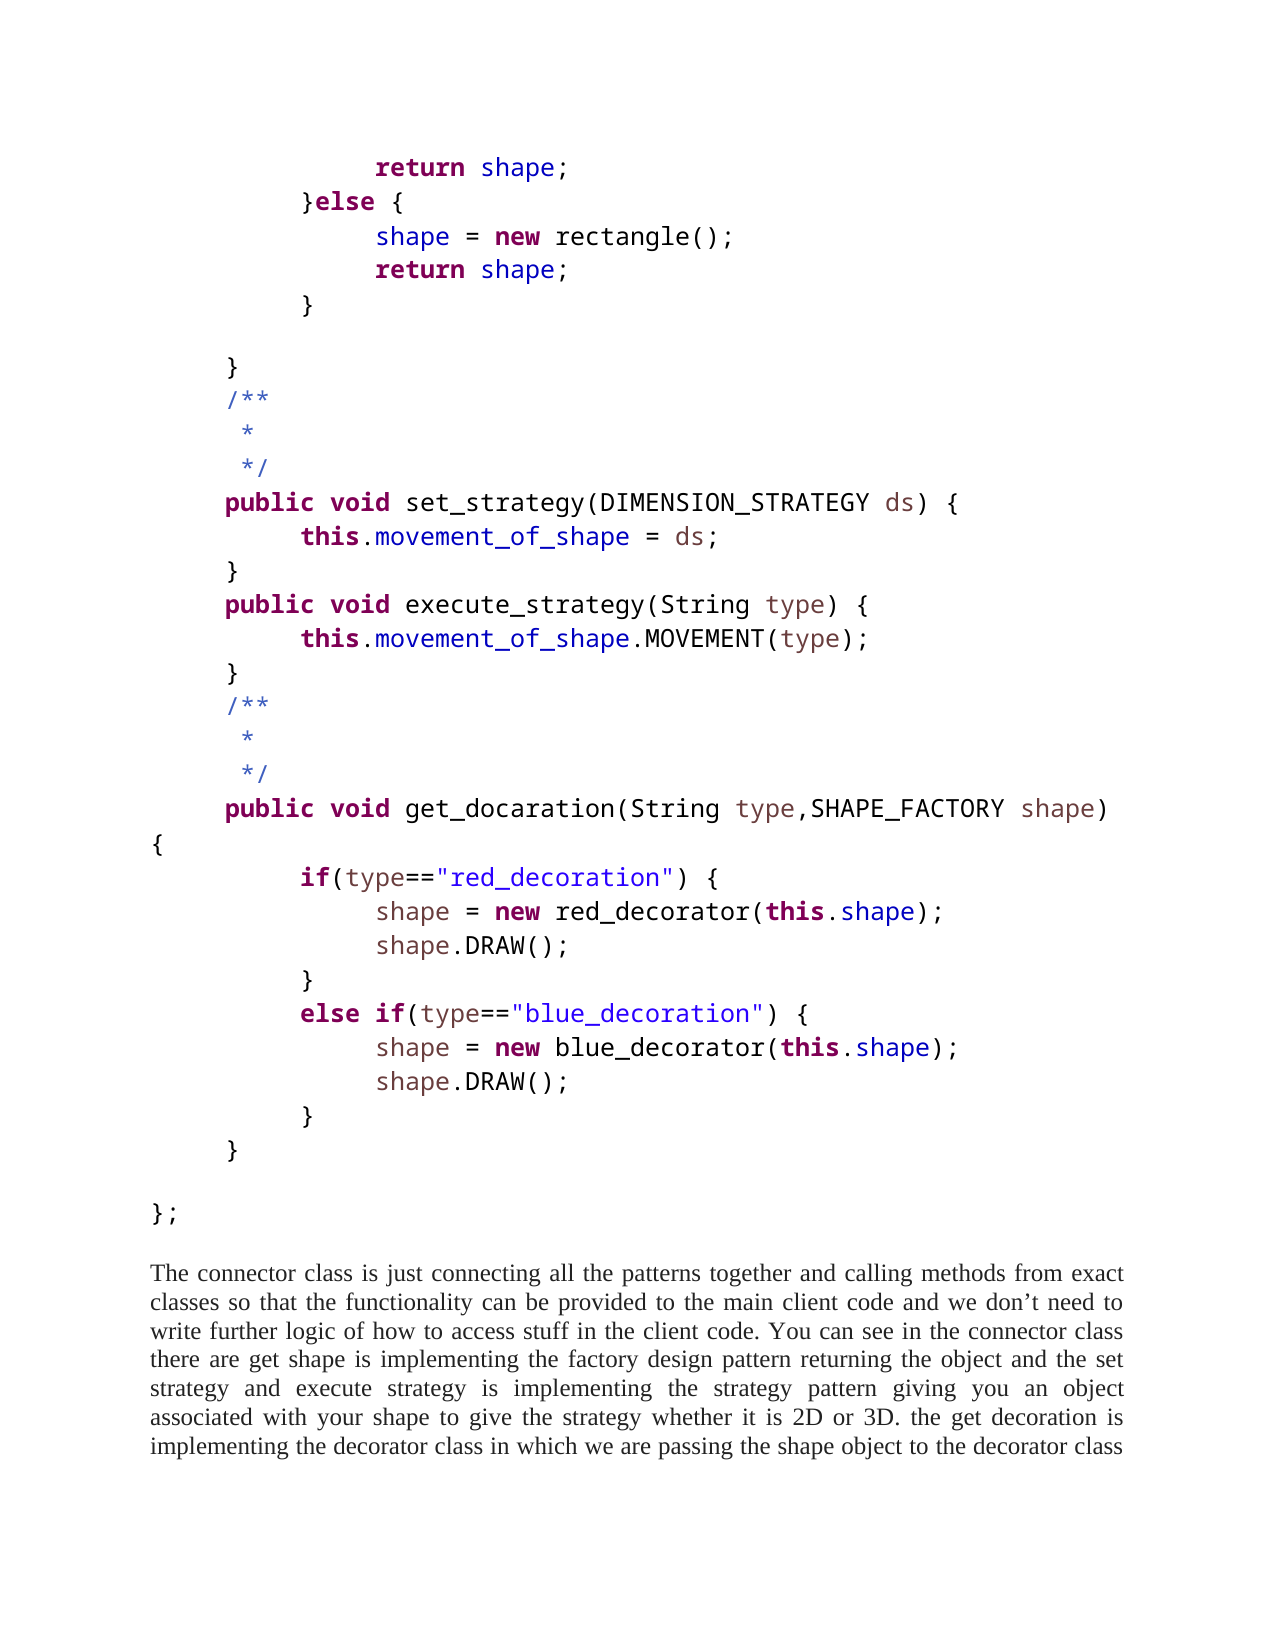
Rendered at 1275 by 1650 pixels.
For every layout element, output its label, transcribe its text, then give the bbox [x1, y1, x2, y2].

text /** [150, 689, 1125, 723]
text } [150, 553, 1125, 587]
text this.movement_of_shape = ds; [150, 519, 1125, 553]
text } [150, 286, 1125, 320]
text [150, 1258, 1125, 1459]
text this.movement_of_shape.MOVEMENT(type); [150, 621, 1125, 655]
text } [150, 655, 1125, 689]
text */ [150, 451, 1125, 484]
text }; [150, 1195, 1125, 1229]
text } [150, 961, 1125, 996]
text public void set_strategy(DIMENSION_STRATEGY ds) { [150, 484, 1125, 519]
text shape = new rectangle(); [150, 218, 1125, 252]
text if(type=="red_decoration") { [150, 859, 1125, 893]
text shape = new red_decorator(this.shape); [150, 893, 1125, 927]
text shape.DRAW(); [150, 927, 1125, 961]
text return shape; [150, 252, 1125, 286]
text } [150, 1098, 1125, 1132]
text }else { [150, 184, 1125, 218]
text } [150, 1132, 1125, 1166]
text } [150, 348, 1125, 382]
text * [150, 723, 1125, 757]
text shape.DRAW(); [150, 1064, 1125, 1098]
text * [150, 416, 1125, 451]
text public void execute_strategy(String type) { [150, 587, 1125, 621]
text return shape; [150, 150, 1125, 184]
text shape = new blue_decorator(this.shape); [150, 1029, 1125, 1064]
text public void get_docaration(String type,SHAPE_FACTORY shape) { [150, 791, 1125, 859]
text */ [150, 757, 1125, 791]
text else if(type=="blue_decoration") { [150, 996, 1125, 1029]
text /** [150, 382, 1125, 416]
